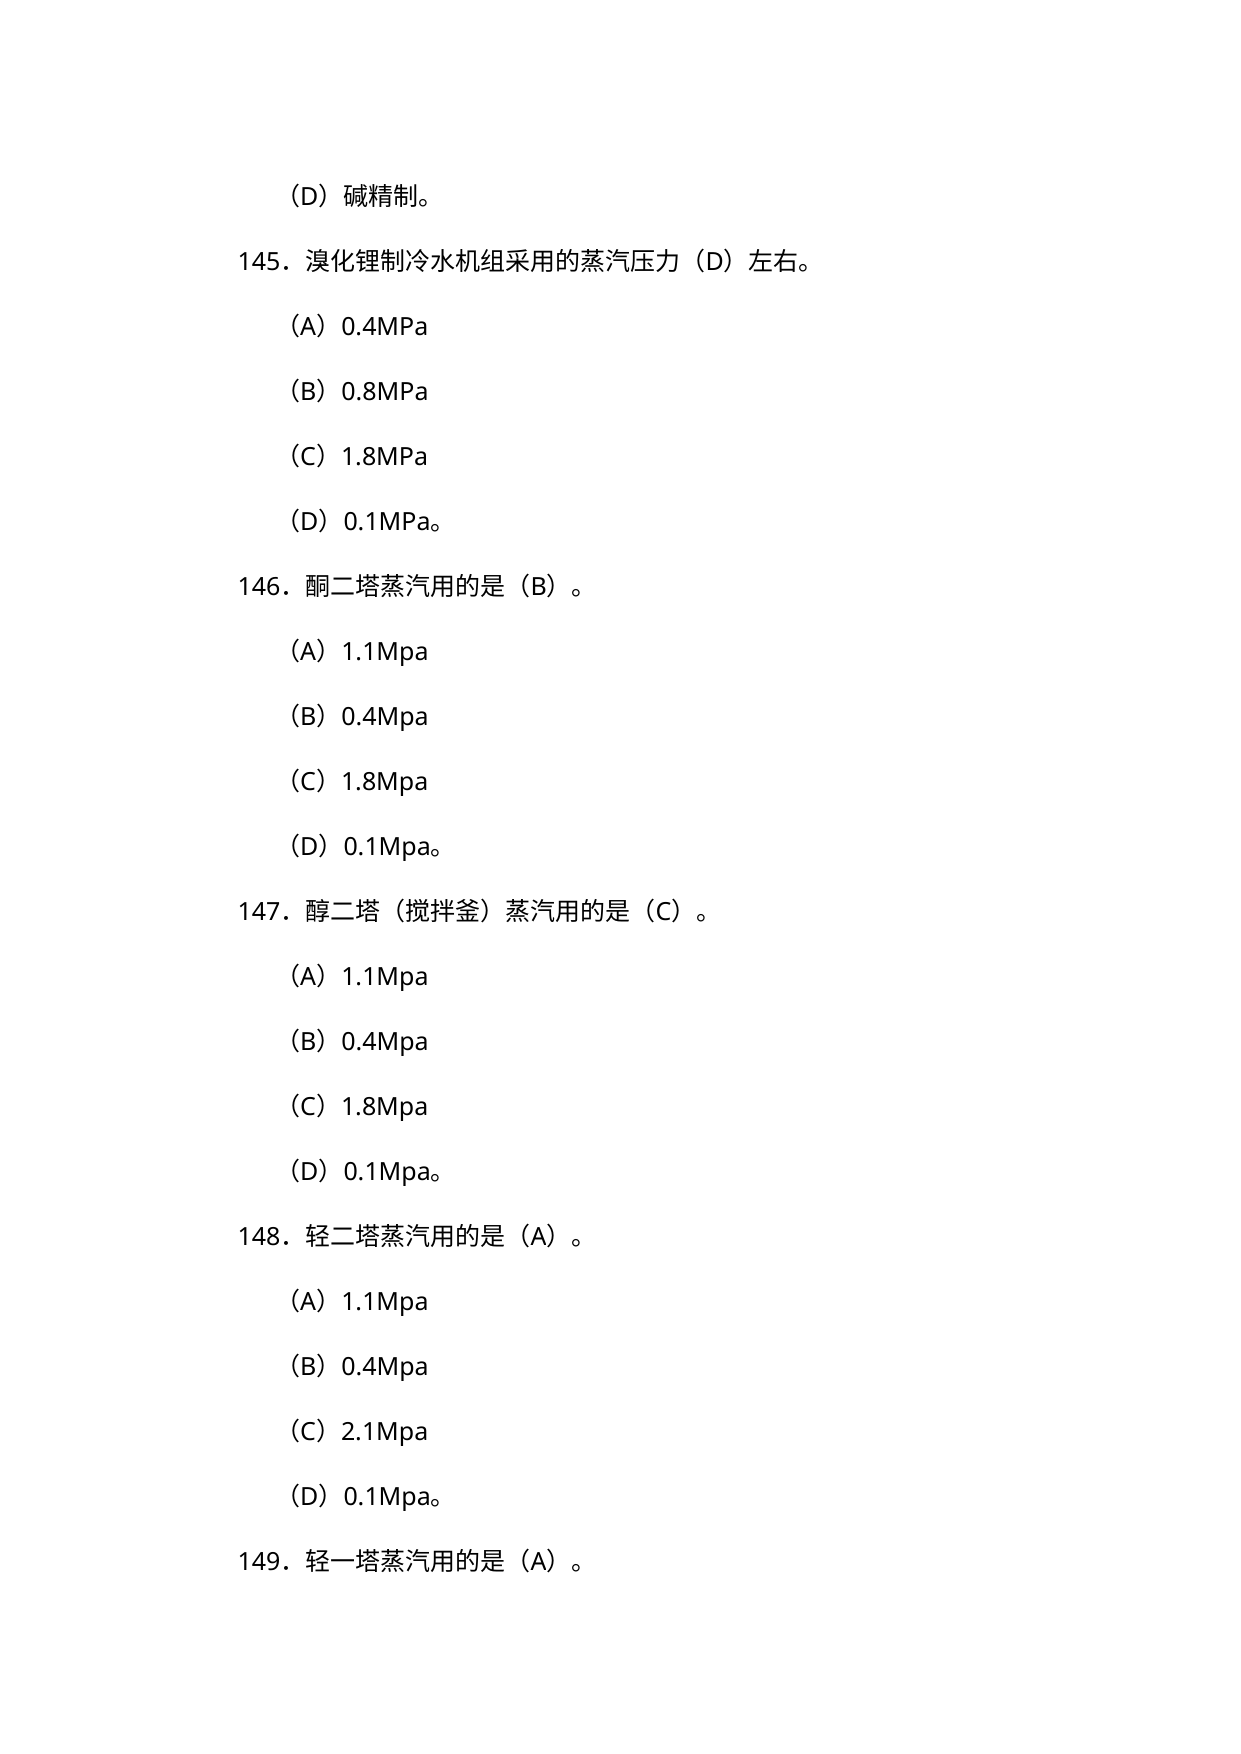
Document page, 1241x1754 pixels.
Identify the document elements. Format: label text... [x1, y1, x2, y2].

text （A）1.1Mpa [231, 617, 1053, 682]
text （D）碱精制。 [231, 162, 1053, 227]
text （D）0.1MPa。 [231, 487, 1053, 552]
text （B）0.8MPa [231, 357, 1053, 422]
text （C）2.1Mpa [231, 1397, 1053, 1462]
text （B）0.4Mpa [231, 1332, 1053, 1397]
text （D）0.1Mpa。 [231, 1462, 1053, 1527]
text （C）1.8Mpa [231, 1072, 1053, 1137]
text （A）0.4MPa [231, 292, 1053, 357]
text （A）1.1Mpa [231, 1267, 1053, 1332]
list 溴化锂制冷水机组采用的蒸汽压力（D）左右。 [187, 227, 1053, 292]
list 轻一塔蒸汽用的是（A）。 [187, 1527, 1053, 1592]
list 轻二塔蒸汽用的是（A）。 [187, 1202, 1053, 1267]
text （B）0.4Mpa [231, 682, 1053, 747]
text （D）0.1Mpa。 [231, 1137, 1053, 1202]
text （C）1.8Mpa [231, 747, 1053, 812]
text （C）1.8MPa [231, 422, 1053, 487]
list 醇二塔（搅拌釜）蒸汽用的是（C）。 [187, 877, 1053, 942]
list 酮二塔蒸汽用的是（B）。 [187, 552, 1053, 617]
text （B）0.4Mpa [231, 1007, 1053, 1072]
text （D）0.1Mpa。 [231, 812, 1053, 877]
text （A）1.1Mpa [231, 942, 1053, 1007]
